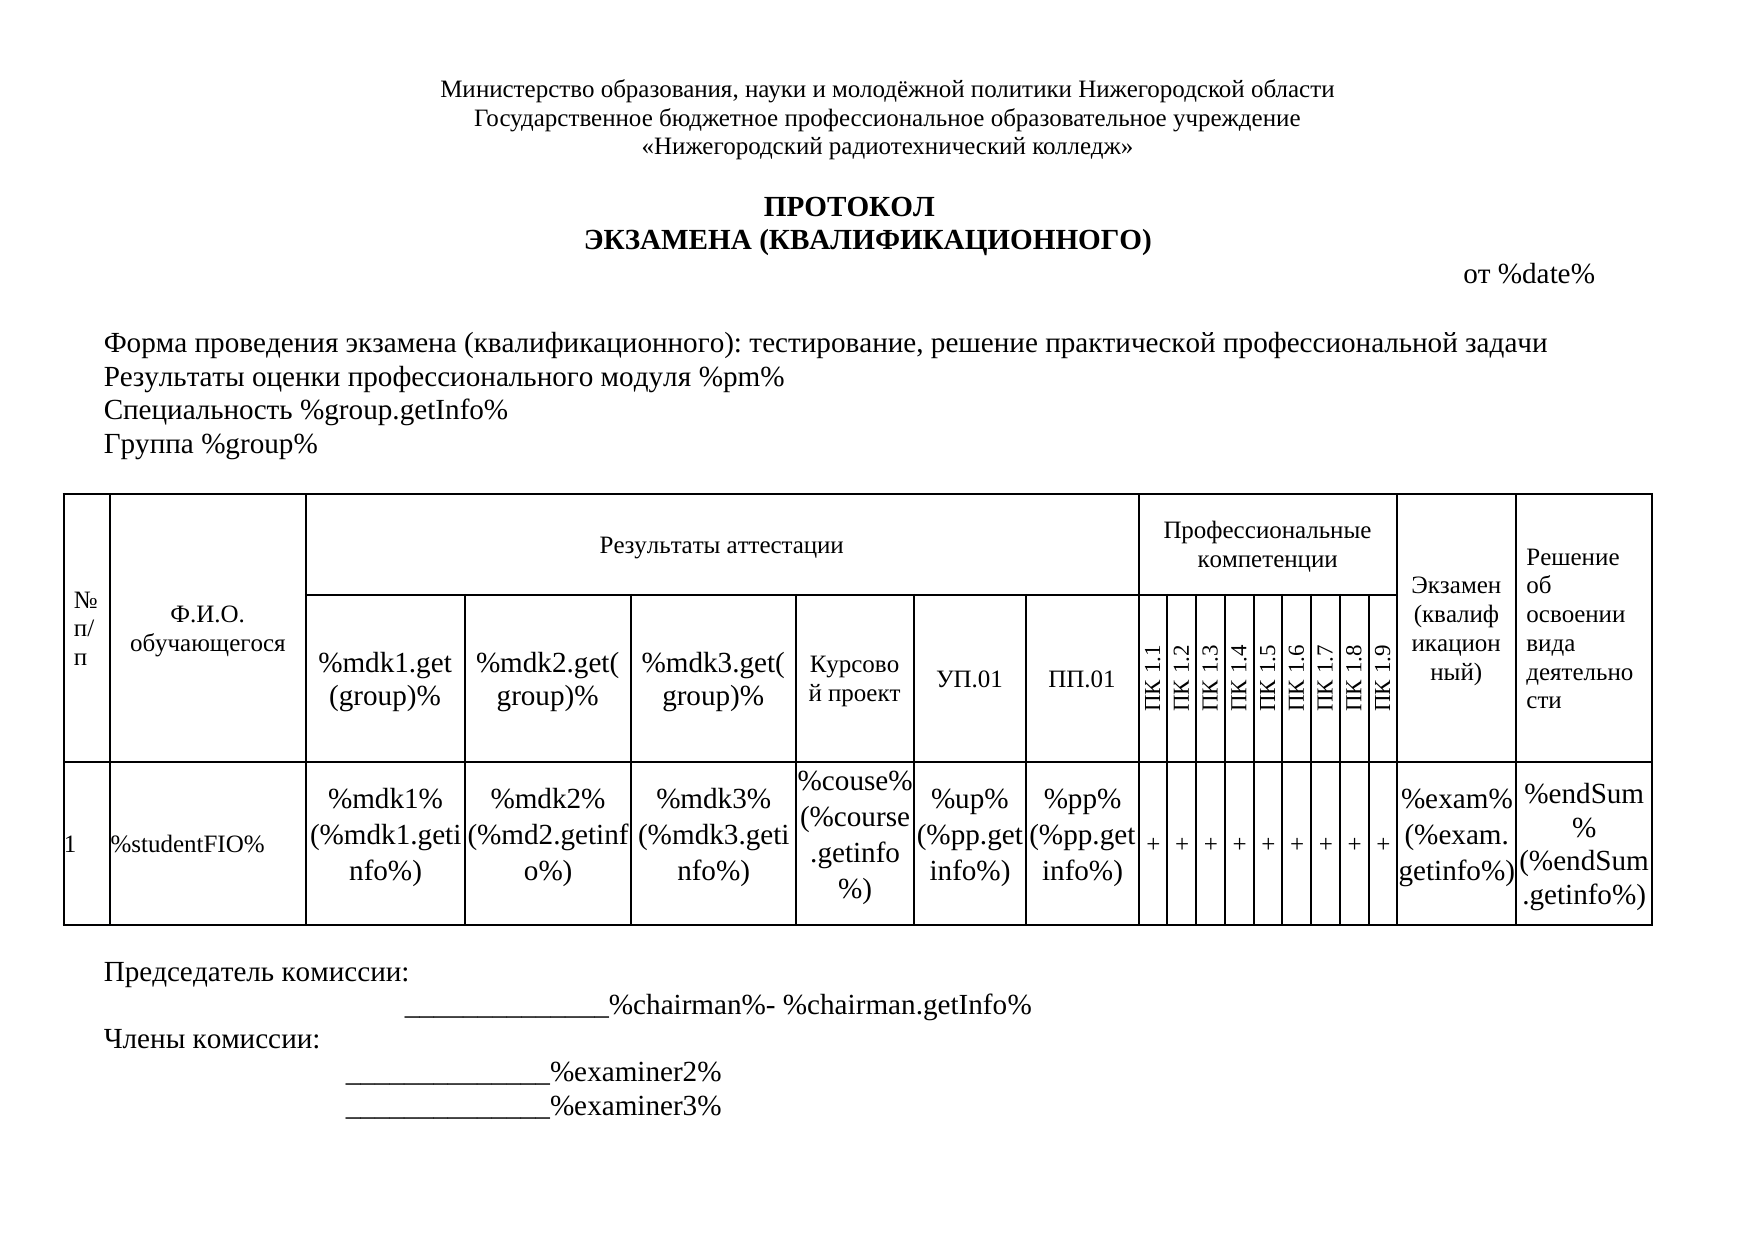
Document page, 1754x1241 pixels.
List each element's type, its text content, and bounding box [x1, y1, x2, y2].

table_cell %mdk2.get(group)% [466, 596, 630, 761]
table_cell + [1140, 763, 1166, 924]
table_cell %mdk3%(%mdk3.getinfo%) [632, 763, 795, 924]
table_cell + [1341, 763, 1368, 924]
text Форма проведения экзамена (квалификационного): тестирование, решение практической профессиональной задачи [103, 325, 1595, 359]
table_cell ПП.01 [1027, 596, 1138, 761]
table_cell УП.01 [915, 596, 1025, 761]
text ЭКЗАМЕНА (КВАЛИФИКАЦИОННОГО) [141, 222, 1595, 256]
text Министерство образования, науки и молодёжной политики Нижегородской области [103, 74, 1595, 103]
table_cell ПК 1.4 [1226, 596, 1253, 761]
text Члены комиссии: [103, 1021, 1595, 1054]
table_cell + [1168, 763, 1195, 924]
text «Нижегородский радиотехнический колледж» [103, 131, 1595, 160]
table_cell + [1226, 763, 1253, 924]
table_cell %mdk2%(%md2.getinfo%) [466, 763, 630, 924]
text Председатель комиссии: [103, 954, 1595, 987]
table_cell %mdk3.get(group)% [632, 596, 795, 761]
table_cell ПК 1.8 [1341, 596, 1368, 761]
table_cell %mdk1.get(group)% [307, 596, 464, 761]
table_cell %studentFIO% [111, 763, 305, 924]
table_cell %couse%(%course.getinfo%) [797, 763, 913, 924]
table_cell %pp%(%pp.getinfo%) [1027, 763, 1138, 924]
table_header Решение об освоении вида деятельности [1517, 495, 1651, 761]
table_cell + [1255, 763, 1281, 924]
table_cell + [1370, 763, 1396, 924]
table_cell ПК 1.6 [1283, 596, 1310, 761]
table_cell %up%(%pp.getinfo%) [915, 763, 1025, 924]
table_cell ПК 1.1 [1140, 596, 1166, 761]
table_cell Курсовой проект [797, 596, 913, 761]
table_cell %endSum%(%endSum.getinfo%) [1517, 763, 1651, 924]
text ПРОТОКОЛ [103, 189, 1595, 222]
table_cell ПК 1.3 [1197, 596, 1224, 761]
text Результаты оценки профессионального модуля %pm% [103, 359, 1595, 392]
text ______________%examiner3% [346, 1088, 1595, 1122]
table_header № п/п [65, 495, 109, 761]
table_cell ПК 1.5 [1255, 596, 1281, 761]
text от %date% [103, 256, 1595, 289]
table_cell ПК 1.7 [1312, 596, 1339, 761]
table_header Экзамен (квалификационный) [1398, 495, 1515, 761]
table_cell + [1283, 763, 1310, 924]
table_header Ф.И.О. обучающегося [111, 495, 305, 761]
table_cell + [1197, 763, 1224, 924]
text ______________%examiner2% [346, 1054, 1595, 1088]
text ______________%chairman%- %chairman.getInfo% [404, 987, 1595, 1021]
text Государственное бюджетное профессиональное образовательное учреждение [103, 103, 1595, 131]
table_cell ПК 1.9 [1370, 596, 1396, 761]
table_cell 1 [65, 763, 109, 924]
table_cell %mdk1%(%mdk1.getinfo%) [307, 763, 464, 924]
table_cell %exam%(%exam.getinfo%) [1398, 763, 1515, 924]
table_cell ПК 1.2 [1168, 596, 1195, 761]
table_cell + [1312, 763, 1339, 924]
table_header Результаты аттестации [307, 495, 1138, 594]
table_header Профессиональные компетенции [1140, 495, 1396, 594]
text Специальность %group.getInfo% [103, 392, 1595, 426]
text Группа %group% [103, 426, 1595, 459]
